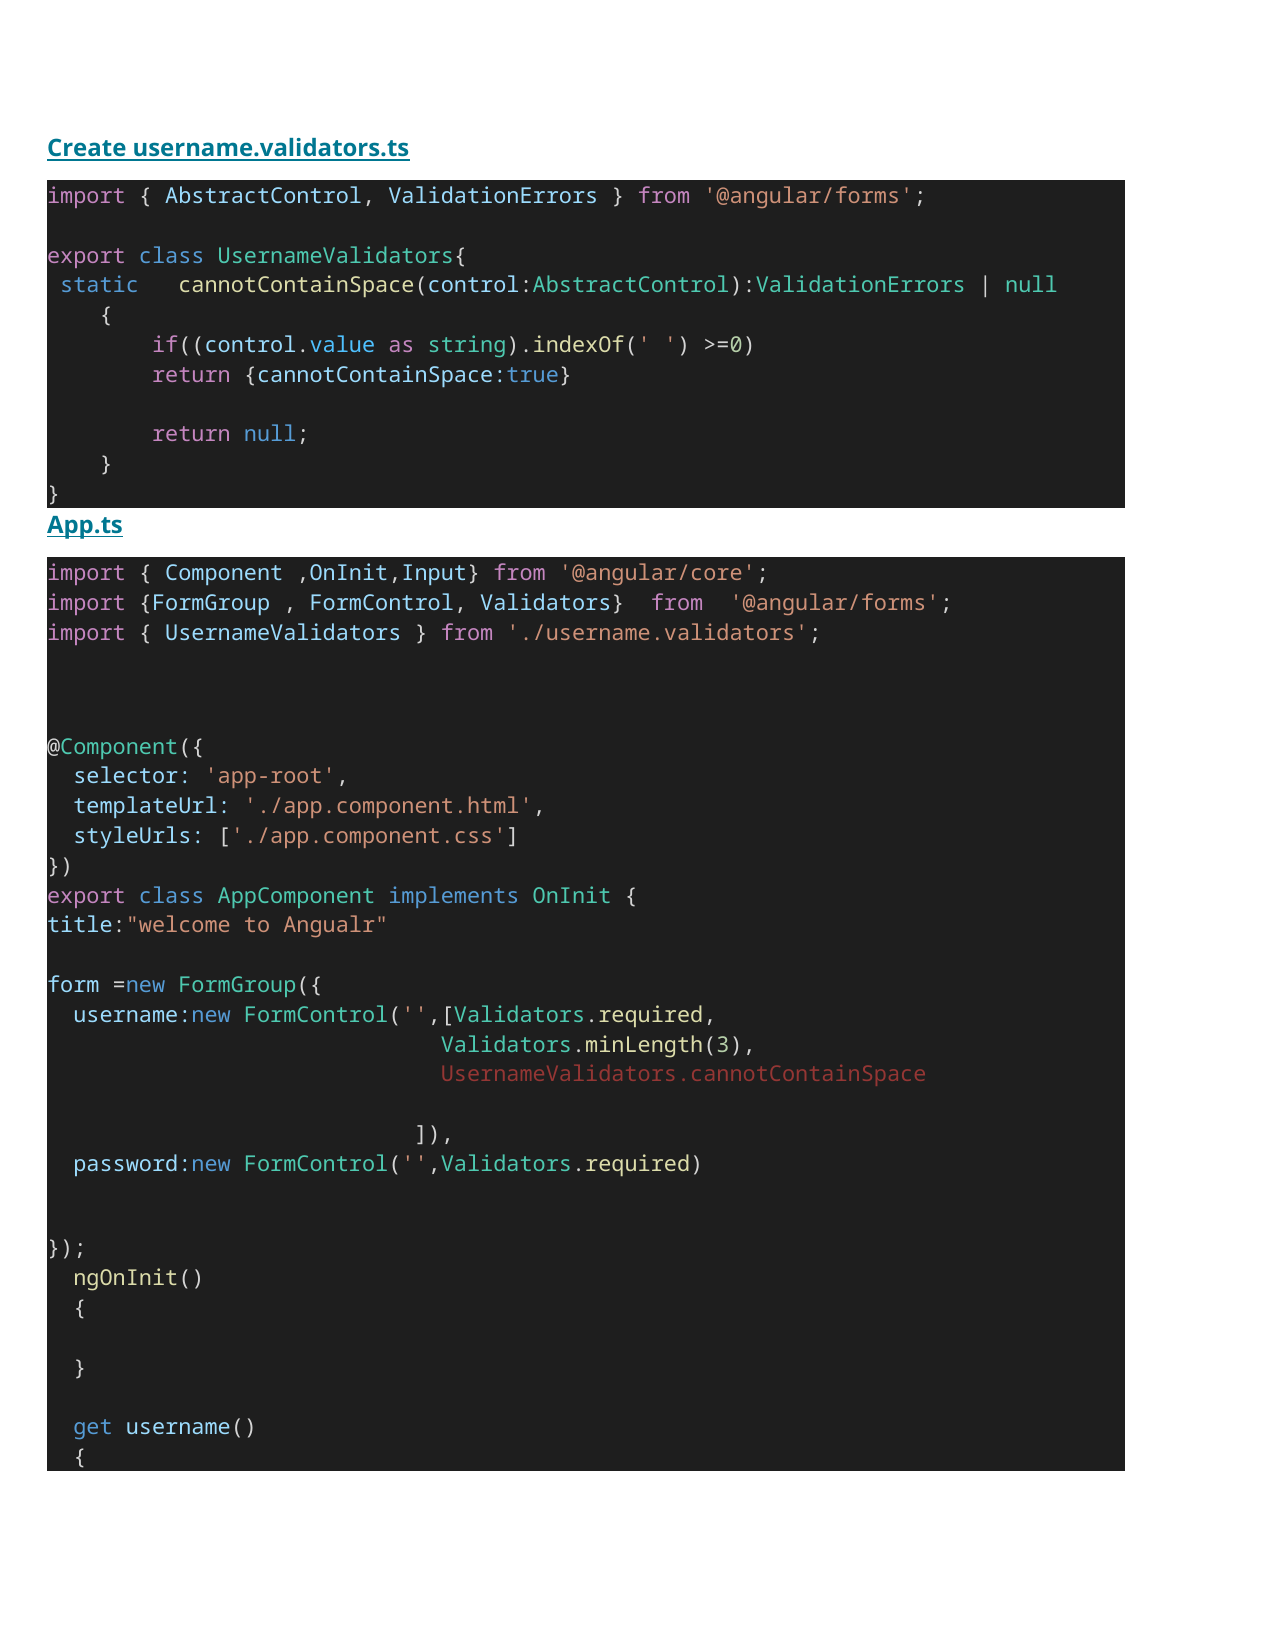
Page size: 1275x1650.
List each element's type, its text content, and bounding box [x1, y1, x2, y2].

text }); [47, 1232, 1125, 1262]
text if((control.value as string).indexOf(' ') >=0) [47, 329, 1125, 359]
text templateUrl: './app.component.html', [47, 790, 1125, 820]
text title:"welcome to Angualr" [47, 909, 1125, 939]
text form =new FormGroup({ [47, 969, 1125, 999]
text Validators.minLength(3), [47, 1029, 1125, 1058]
text } [47, 1352, 1125, 1381]
text export class AppComponent implements OnInit { [47, 880, 1125, 909]
text import { AbstractControl, ValidationErrors } from '@angular/forms'; [47, 180, 1125, 210]
text password:new FormControl('',Validators.required) [47, 1148, 1125, 1178]
text { [47, 299, 1125, 329]
text { [47, 1441, 1125, 1471]
text }) [47, 850, 1125, 880]
text { [47, 1292, 1125, 1322]
text username:new FormControl('',[Validators.required, [47, 999, 1125, 1029]
text import { UsernameValidators } from './username.validators'; [47, 616, 1125, 646]
text get username() [47, 1411, 1125, 1441]
text ngOnInit() [47, 1262, 1125, 1292]
text import {FormGroup , FormControl, Validators} from '@angular/forms'; [47, 587, 1125, 616]
text styleUrls: ['./app.component.css'] [47, 820, 1125, 850]
text App.ts [47, 508, 1125, 540]
text return {cannotContainSpace:true} [47, 359, 1125, 389]
text } [47, 448, 1125, 478]
text import { Component ,OnInit,Input} from '@angular/core'; [47, 557, 1125, 587]
text selector: 'app-root', [47, 761, 1125, 790]
text ]), [47, 1118, 1125, 1148]
text Create username.validators.ts [47, 131, 1125, 164]
text UsernameValidators.cannotContainSpace [47, 1058, 1125, 1088]
text static cannotContainSpace(control:AbstractControl):ValidationErrors | null [47, 269, 1125, 299]
text @Component({ [47, 731, 1125, 761]
text return null; [47, 418, 1125, 448]
text } [47, 478, 1125, 508]
text export class UsernameValidators{ [47, 240, 1125, 269]
